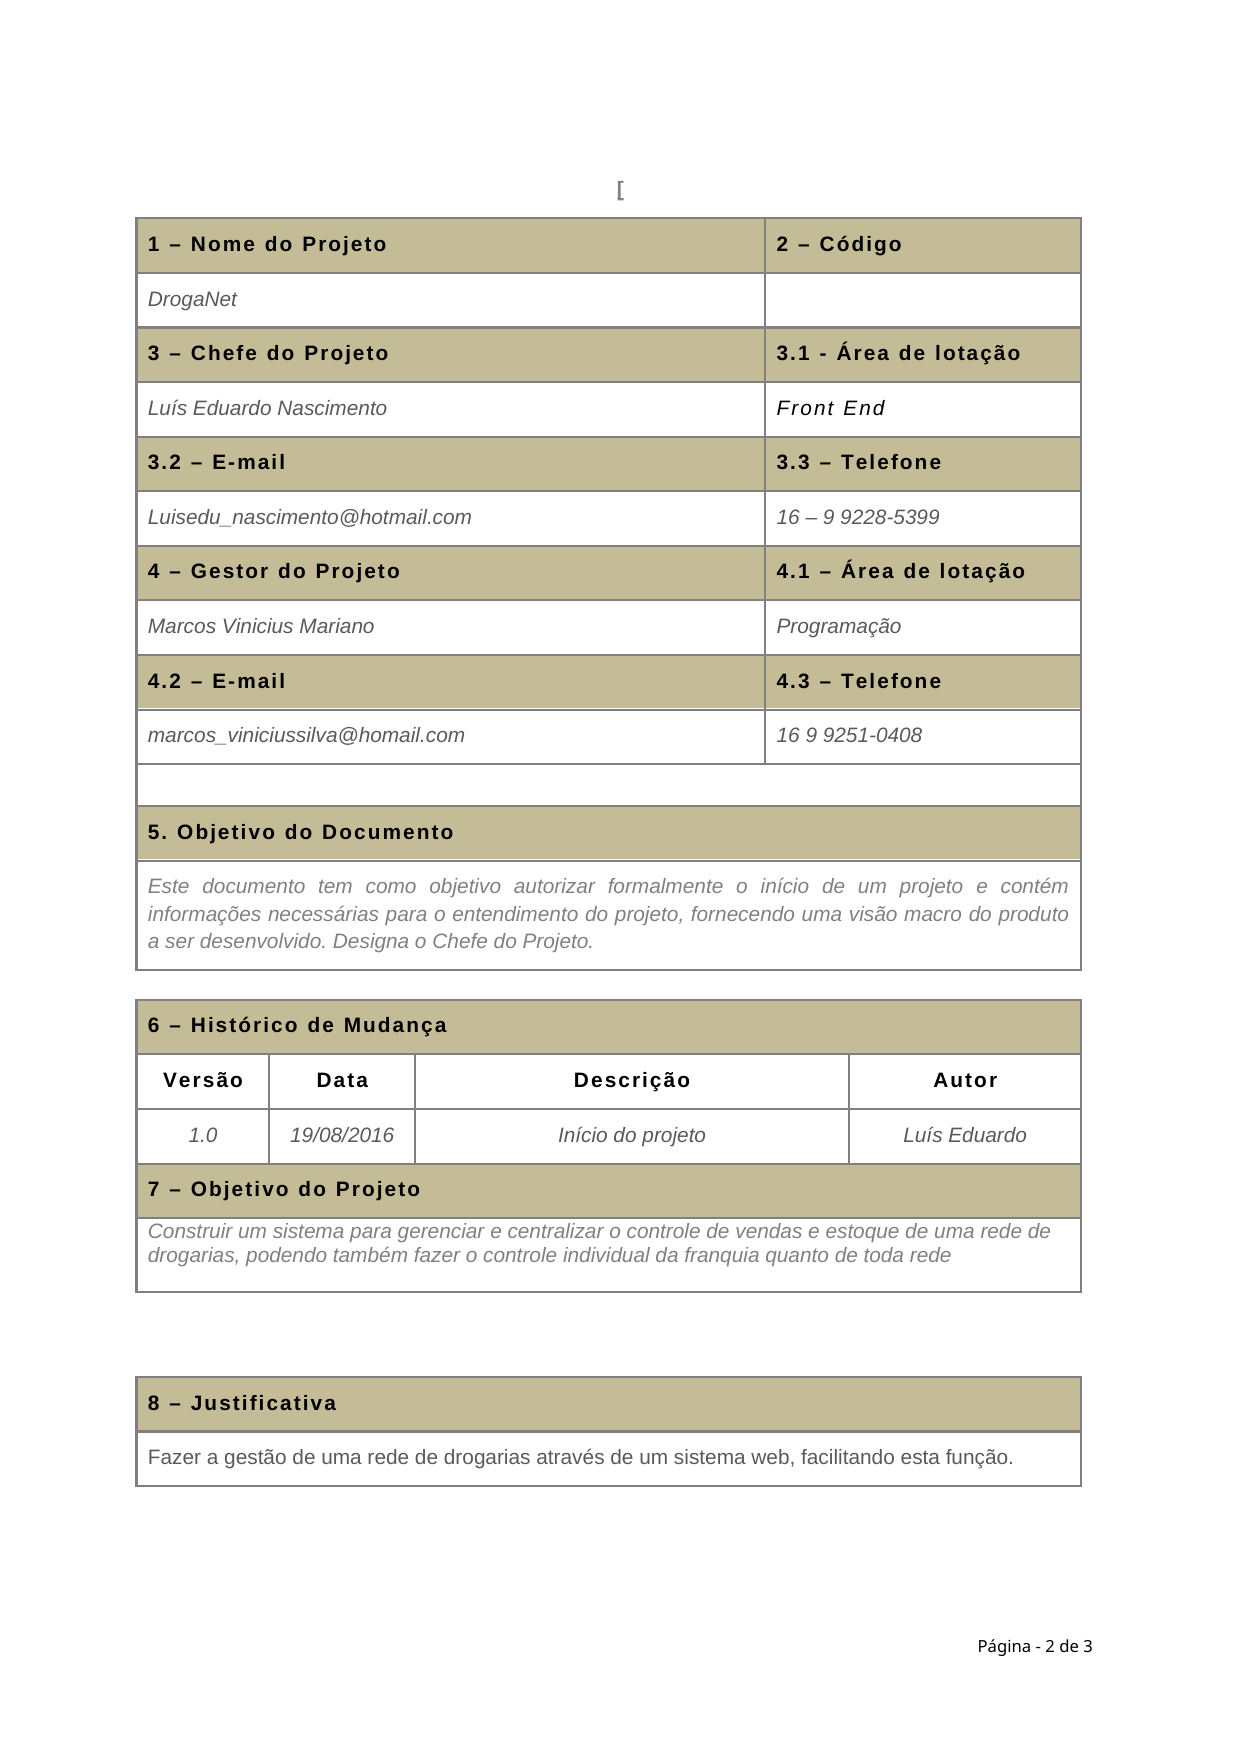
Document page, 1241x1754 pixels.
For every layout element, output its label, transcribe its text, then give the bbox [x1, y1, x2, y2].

table_cell Data [270, 1055, 414, 1108]
table_cell Luís Eduardo [850, 1110, 1080, 1162]
table_cell Marcos Vinicius Mariano [138, 601, 764, 654]
table_cell 4.1 – Área de lotação [766, 547, 1080, 599]
table_cell 16 9 9251-0408 [766, 711, 1080, 763]
table_cell 3 – Chefe do Projeto [138, 329, 764, 381]
table_cell 4 – Gestor do Projeto [138, 547, 764, 599]
table_cell 7 – Objetivo do Projeto [138, 1165, 1080, 1217]
table_cell Autor [850, 1055, 1080, 1108]
table_cell Construir um sistema para gerenciar e centralizar o controle de vendas e estoque de uma rede de drogarias, podendo também fazer o controle individual da franquia quanto de toda rede [138, 1219, 1080, 1291]
table_header 8 – Justificativa [138, 1378, 1080, 1430]
table_cell marcos_viniciussilva@homail.com [138, 711, 764, 763]
table_cell 5. Objetivo do Documento [138, 807, 1080, 859]
table_cell 4.2 – E-mail [138, 656, 764, 708]
table_cell Descrição [416, 1055, 848, 1108]
table_cell 19/08/2016 [270, 1110, 414, 1162]
table_cell 3.2 – E-mail [138, 438, 764, 490]
table_cell 3.1 - Área de lotação [766, 329, 1080, 381]
table_cell 3.3 – Telefone [766, 438, 1080, 490]
table_cell Início do projeto [416, 1110, 848, 1162]
table_cell Este documento tem como objetivo autorizar formalmente o início de um projeto e contém informações necessárias para o entendimento do projeto, fornecendo uma visão macro do produto a ser desenvolvido. Designa o Chefe do Projeto. [138, 862, 1080, 969]
table_header 2 – Código [766, 219, 1080, 272]
table_cell Programação [766, 601, 1080, 654]
table_header 6 – Histórico de Mudança [138, 1001, 1080, 1053]
table_cell 4.3 – Telefone [766, 656, 1080, 708]
table_cell 1.0 [138, 1110, 268, 1162]
table_cell Versão [138, 1055, 268, 1108]
table_cell [766, 274, 1080, 326]
table_cell 16 – 9 9228-5399 [766, 492, 1080, 545]
table_cell DrogaNet [138, 274, 764, 326]
text [ [148, 177, 1092, 201]
table_cell Front End [766, 383, 1080, 436]
table_header 1 – Nome do Projeto [138, 219, 764, 272]
table_cell Luisedu_nascimento@hotmail.com [138, 492, 764, 545]
table_cell Luís Eduardo Nascimento [138, 383, 764, 436]
table_cell [138, 765, 1080, 805]
table_cell Fazer a gestão de uma rede de drogarias através de um sistema web, facilitando esta função. [138, 1433, 1080, 1485]
